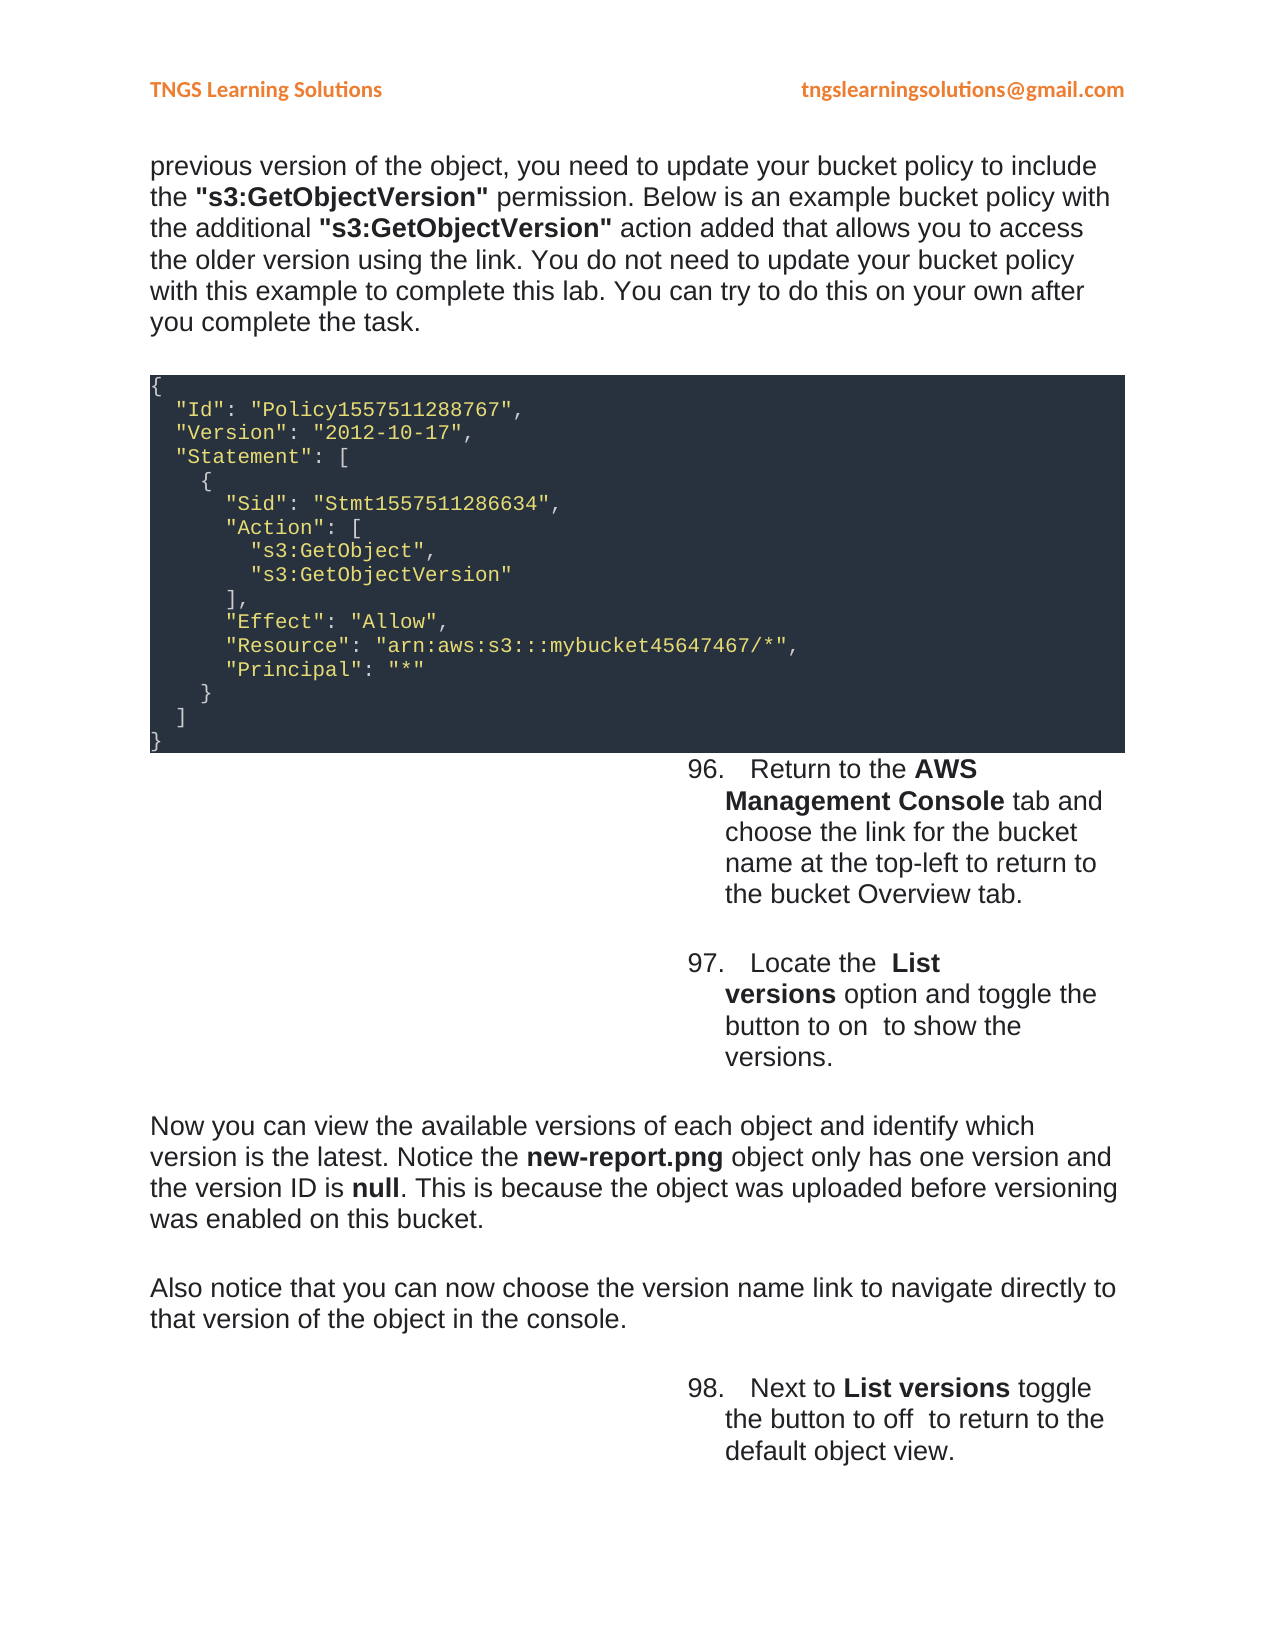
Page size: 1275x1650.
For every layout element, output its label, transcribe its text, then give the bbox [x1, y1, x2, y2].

text "Statement": [ [150, 446, 1125, 469]
text "Resource": "arn:aws:s3:::mybucket45647467/*", [150, 635, 1125, 659]
text "Id": "Policy1557511288767", [150, 399, 1125, 422]
text Also notice that you can now choose the version name link to navigate directly to that version of the object in the console. [150, 1272, 1125, 1334]
text "s3:GetObjectVersion" [150, 564, 1125, 588]
list Return to the AWS Management Console tab and choose the link for the bucket name at the top-left to return to the bucket Overview tab. [687, 753, 1125, 909]
list Locate the List versions option and toggle the button to on to show the versions. [687, 947, 1125, 1072]
text "Version": "2012-10-17", [150, 422, 1125, 446]
text "Action": [ [150, 517, 1125, 541]
text Now you can view the available versions of each object and identify which version is the latest. Notice the new-report.png object only has one version and the version ID is null. This is because the object was uploaded before versioning was enabled on this bucket. [150, 1109, 1125, 1234]
text } [150, 682, 1125, 706]
list Next to List versions toggle the button to off to return to the default object view. [687, 1372, 1125, 1466]
text } [150, 730, 1125, 753]
text "Principal": "*" [150, 659, 1125, 682]
text "Sid": "Stmt1557511286634", [150, 493, 1125, 517]
text { [150, 469, 1125, 493]
text { [150, 375, 1125, 399]
text "s3:GetObject", [150, 541, 1125, 564]
text "Effect": "Allow", [150, 611, 1125, 635]
text ] [150, 706, 1125, 730]
text ], [150, 588, 1125, 611]
